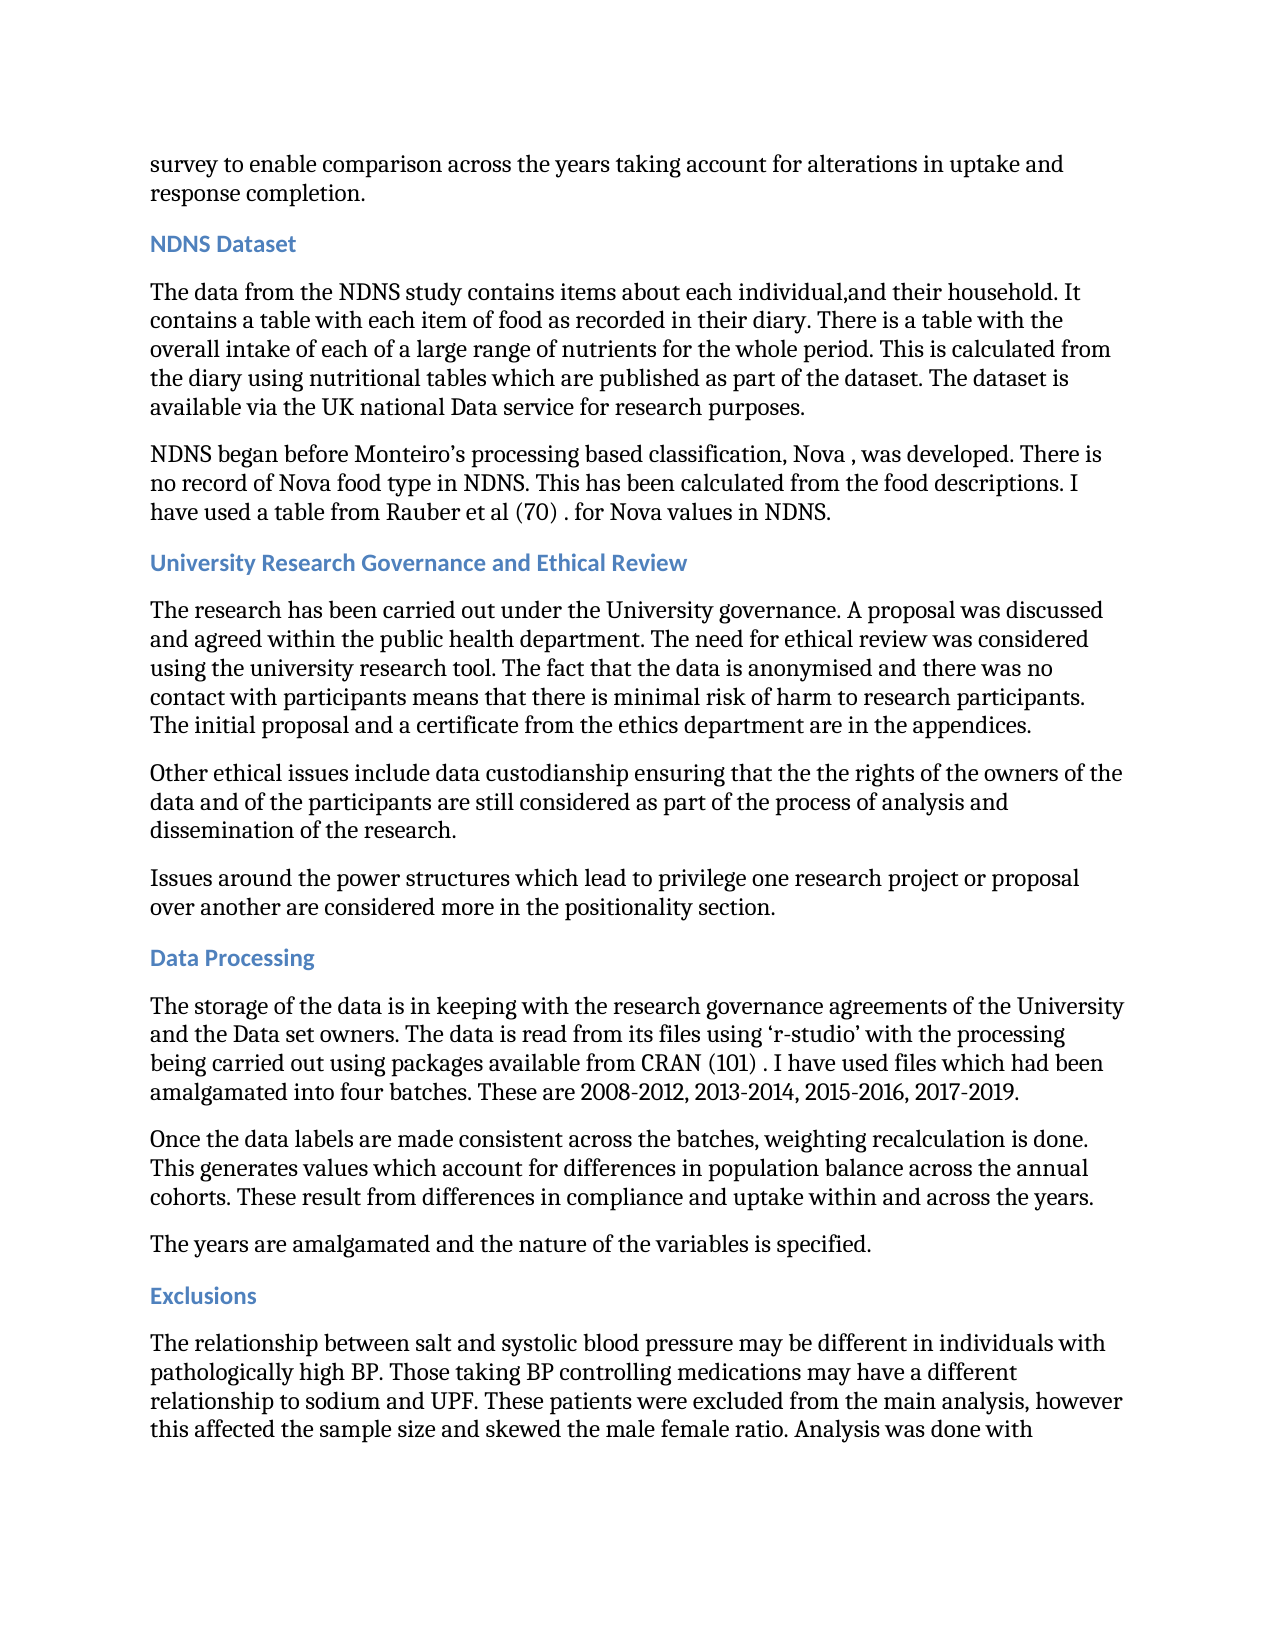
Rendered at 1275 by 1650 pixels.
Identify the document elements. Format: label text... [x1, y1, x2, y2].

subtitle Exclusions [150, 1280, 1125, 1310]
subtitle Data Processing [150, 942, 1125, 973]
subtitle University Research Governance and Ethical Review [150, 547, 1125, 578]
text The years are amalgamated and the nature of the variables is specified. [150, 1230, 1125, 1259]
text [150, 150, 1125, 207]
text NDNS began before Monteiro’s processing based classification, Nova , was developed. There is no record of Nova food type in NDNS. This has been calculated from the food descriptions. I have used a table from Rauber et al (70) . for Nova values in NDNS. [150, 440, 1125, 526]
subtitle NDNS Dataset [150, 228, 1125, 259]
text Once the data labels are made consistent across the batches, weighting recalculation is done. This generates values which account for differences in population balance across the annual cohorts. These result from differences in compliance and uptake within and across the years. [150, 1125, 1125, 1212]
text Issues around the power structures which lead to privilege one research project or proposal over another are considered more in the positionality section. [150, 864, 1125, 921]
text Other ethical issues include data custodianship ensuring that the the rights of the owners of the data and of the participants are still considered as part of the process of analysis and dissemination of the research. [150, 759, 1125, 845]
text The storage of the data is in keeping with the research governance agreements of the University and the Data set owners. The data is read from its files using ‘r-studio’ with the processing being carried out using packages available from CRAN (101) . I have used files which had been amalgamated into four batches. These are 2008-2012, 2013-2014, 2015-2016, 2017-2019. [150, 992, 1125, 1107]
text The data from the NDNS study contains items about each individual,and their household. It contains a table with each item of food as recorded in their diary. There is a table with the overall intake of each of a large range of nutrients for the whole period. This is calculated from the diary using nutritional tables which are published as part of the dataset. The dataset is available via the UK national Data service for research purposes. [150, 278, 1125, 421]
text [150, 1329, 1125, 1444]
text The research has been carried out under the University governance. A proposal was discussed and agreed within the public health department. The need for ethical review was considered using the university research tool. The fact that the data is anonymised and there was no contact with participants means that there is minimal risk of harm to research participants. The initial proposal and a certificate from the ethics department are in the appendices. [150, 596, 1125, 740]
